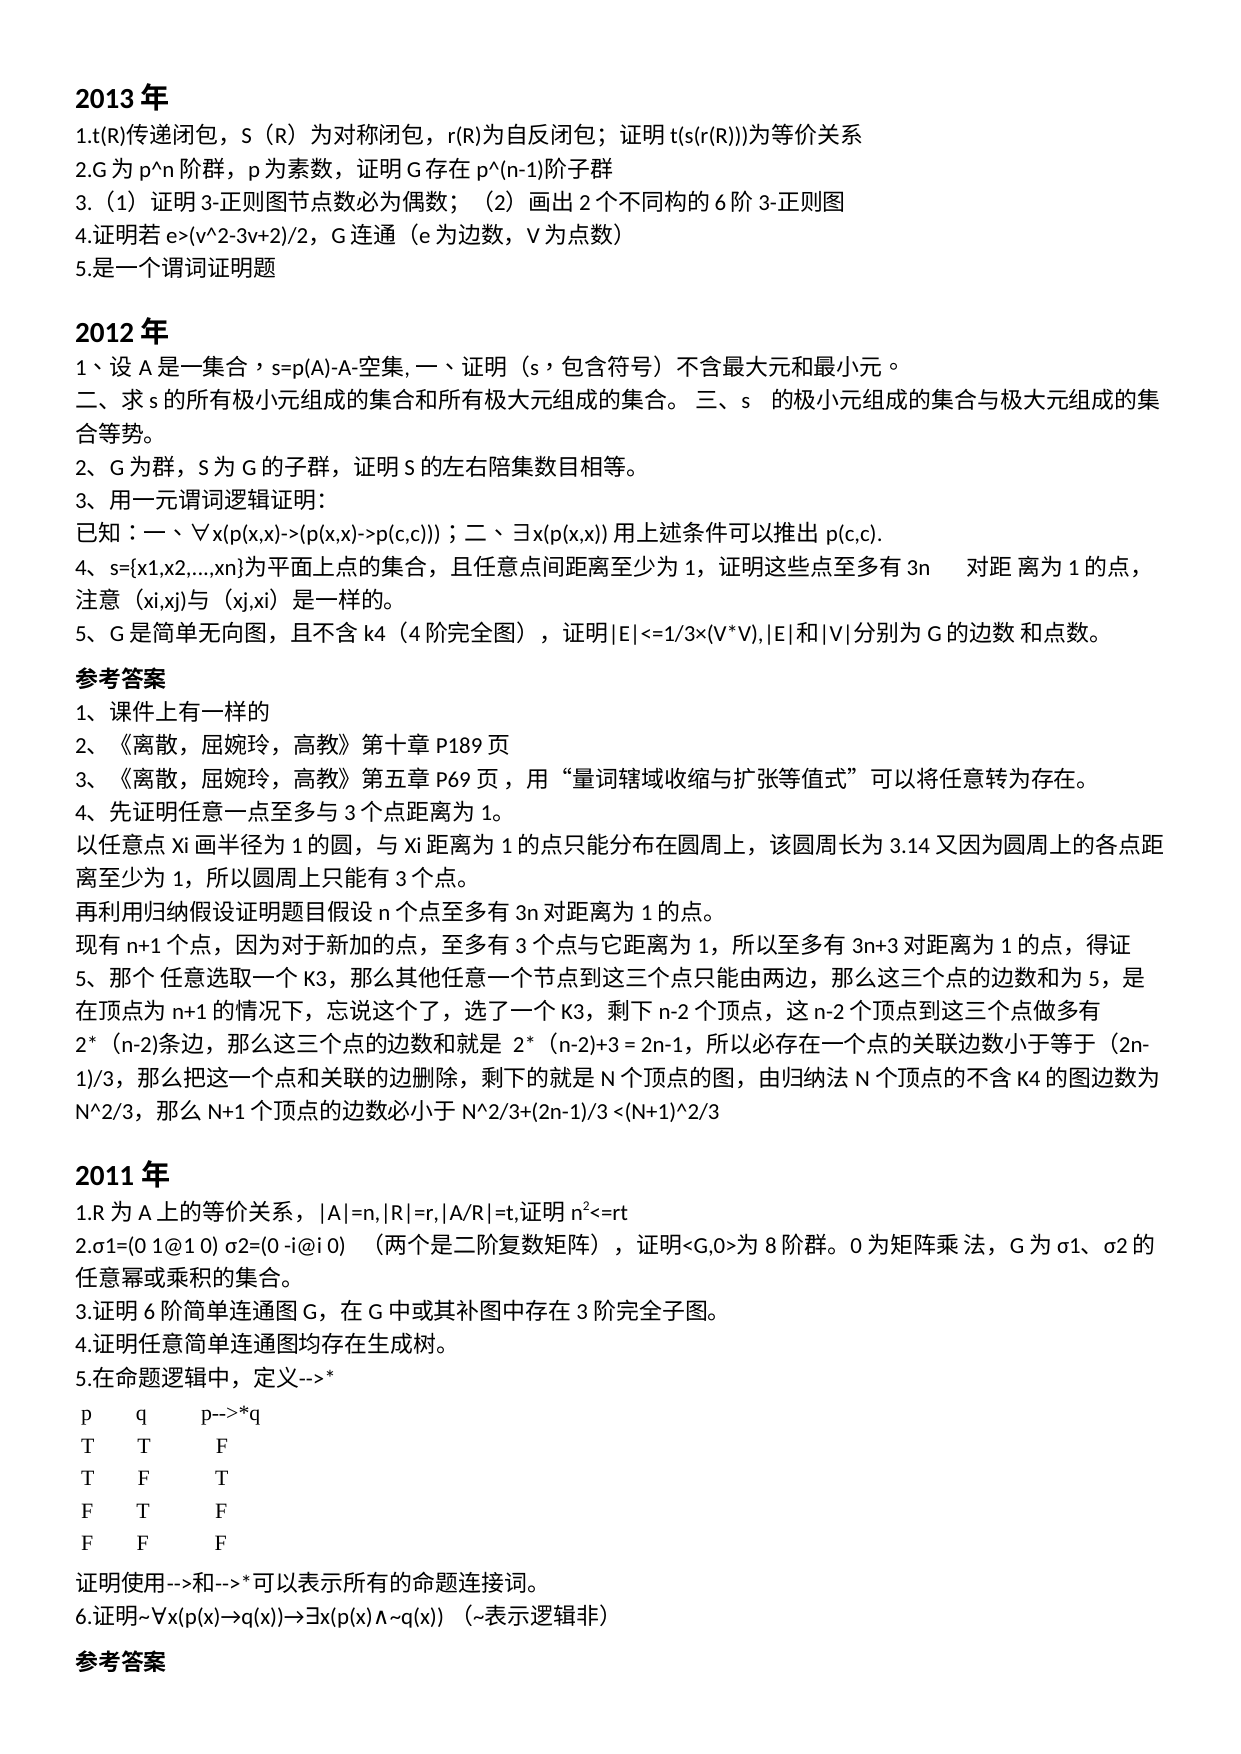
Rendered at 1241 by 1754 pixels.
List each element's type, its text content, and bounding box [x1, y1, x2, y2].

text 1.t(R)传递闭包，S（R）为对称闭包，r(R)为自反闭包；证明t(s(r(R)))为等价关系 [75, 117, 1165, 151]
text 4.证明若e>(v^2-3v+2)/2，G连通（e为边数，V为点数） [75, 217, 1165, 250]
text 证明使用-->和-->*可以表示所有的命题连接词。 [75, 1565, 1165, 1598]
text 5.是一个谓词证明题 [75, 250, 1165, 283]
text 5、G 是简单无向图，且不含 k4（4阶完全图），证明|E|<=1/3×(V*V),|E|和|V|分别为 G 的边数 和点数。 [75, 615, 1165, 648]
text 参考答案 [75, 1644, 1165, 1677]
text 2、G 为群，S 为 G 的子群，证明 S 的左右陪集数目相等。 [75, 449, 1165, 482]
text 2013年 [75, 75, 1165, 117]
text 6.证明~∀x(p(x)→q(x))→∃x(p(x)∧~q(x)) （~表示逻辑非） [75, 1598, 1165, 1631]
text 已知：一、∀x(p(x,x)->(p(x,x)->p(c,c)))；二、∃x(p(x,x)) 用上述条件可以推出 p(c,c). [75, 515, 1165, 549]
text 3、用一元谓词逻辑证明： [75, 482, 1165, 515]
text 2、《离散，屈婉玲，高教》第十章 P189 页 [75, 727, 1165, 761]
text 4.证明任意简单连通图均存在生成树。 [75, 1326, 1165, 1359]
text 2.G为p^n阶群，p为素数，证明G存在p^(n-1)阶子群 [75, 151, 1165, 184]
text 2012年 [75, 311, 1165, 351]
text 2.σ1=(0 1@1 0) σ2=(0 -i@i 0) （两个是二阶复数矩阵），证明<G,0>为 8 阶群。0 为矩阵乘 法，G 为σ1、σ2 的任意幂或乘积的集合。 [75, 1227, 1165, 1293]
text 参考答案 [75, 661, 1165, 694]
text 5.在命题逻辑中，定义-->* [75, 1359, 1165, 1393]
text 再利用归纳假设证明题目假设 n 个点至多有 3n 对距离为 1 的点。 [75, 893, 1165, 927]
text 1、课件上有一样的 [75, 694, 1165, 727]
text 4、s={x1,x2,...,xn}为平面上点的集合，且任意点间距离至少为1，证明这些点至多有3n 对距 离为1的点， [75, 549, 1165, 582]
text 3.证明 6 阶简单连通图 G，在 G 中或其补图中存在 3 阶完全子图。 [75, 1293, 1165, 1326]
text 二、求 s 的所有极小元组成的集合和所有极大元组成的集合。 三、s 的极小元组成的集合与极大元组成的集合等势。 [75, 382, 1165, 449]
text 3、《离散，屈婉玲，高教》第五章 P69 页 ，用“量词辖域收缩与扩张等值式”可以将任意转为存在。 [75, 761, 1165, 794]
text 以任意点 Xi 画半径为 1 的圆，与 Xi 距离为 1 的点只能分布在圆周上，该圆周长为 3.14 又因为圆周上的各点距离至少为 1，所以圆周上只能有 3 个点。 [75, 827, 1165, 893]
text 4、先证明任意一点至多与 3 个点距离为 1。 [75, 794, 1165, 827]
text 3.（1）证明3-正则图节点数必为偶数；（2）画出2个不同构的6阶3-正则图 [75, 184, 1165, 217]
text 1.R 为 A 上的等价关系，|A|=n,|R|=r,|A/R|=t,证明 n2<=rt [75, 1193, 1165, 1227]
text 5、那个 任意选取一个 K3，那么其他任意一个节点到这三个点只能由两边，那么这三个点的边数和为 5，是在顶点为 n+1 的情况下，忘说这个了，选了一个 K3，剩下 n-2 个顶点，这 n-2 个顶点到这三个点做多有 2*（n-2)条边，那么这三个点的边数和就是 2*（n-2)+3 = 2n-1，所以必存在一个点的关联边数小于等于（2n-1)/3，那么把这一个点和关联的边删除，剩下的就是 N 个顶点的图，由归纳法 N 个顶点的不含K4 的图边数为 N^2/3，那么 N+1 个顶点的边数必小于 N^2/3+(2n-1)/3 <(N+1)^2/3 [75, 960, 1165, 1126]
text 2011 年 [75, 1151, 1165, 1193]
text 现有 n+1 个点，因为对于新加的点，至多有 3 个点与它距离为 1，所以至多有 3n+3 对距离为 1 的点，得证 [75, 927, 1165, 960]
text 注意（xi,xj)与（xj,xi）是一样的。 [75, 582, 1165, 615]
text 1、设 A 是一集合，s=p(A)-A-空集, 一、证明（s，包含符号）不含最大元和最小元。 [75, 351, 1165, 382]
